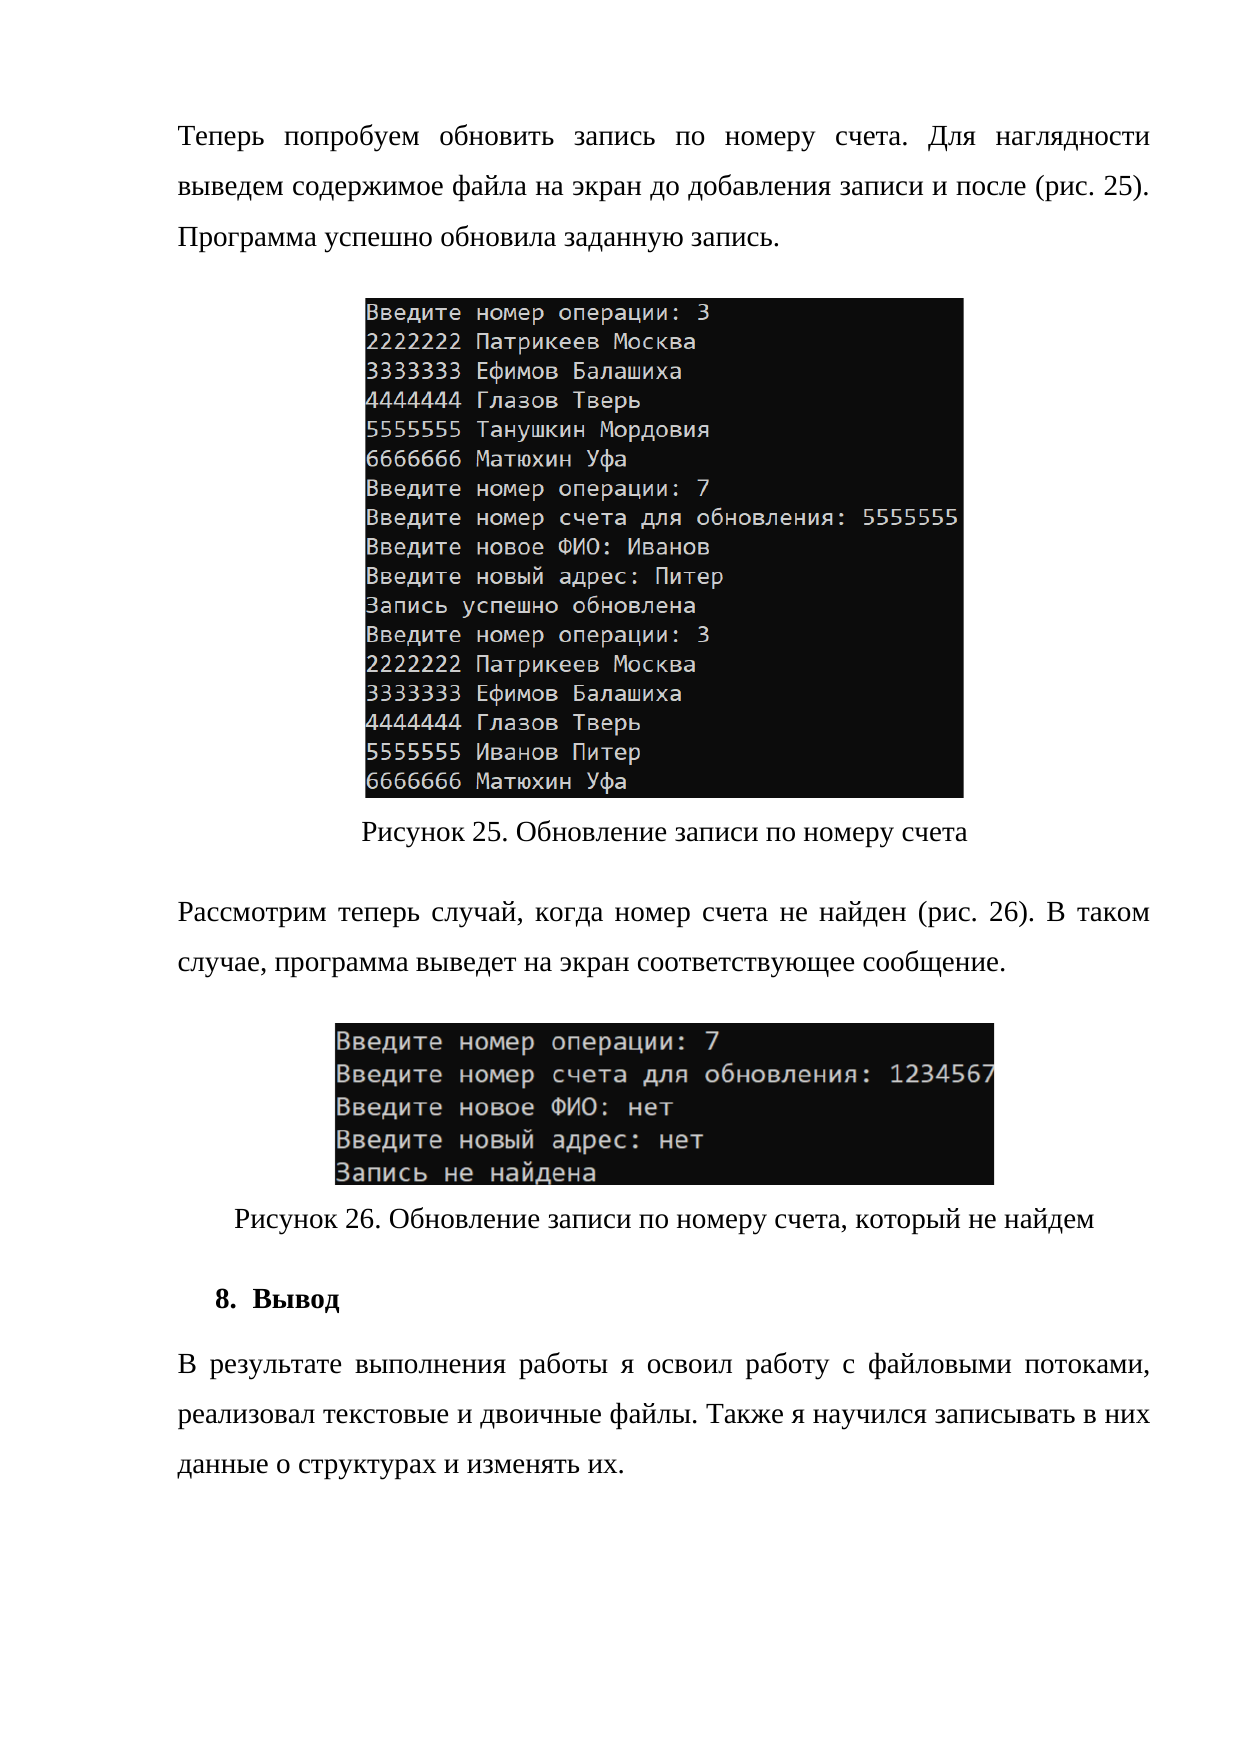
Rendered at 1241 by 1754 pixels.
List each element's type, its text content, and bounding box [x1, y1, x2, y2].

subtitle Вывод [215, 1281, 1152, 1314]
text Рассмотрим теперь случай, когда номер счета не найден (рис. 26). В таком случае, программа выведет на экран соответствующее сообщение. [177, 894, 1152, 978]
text Рисунок 26. Обновление записи по номеру счета, который не найдем [177, 1201, 1152, 1235]
text Рисунок 25. Обновление записи по номеру счета [177, 814, 1152, 848]
picture [334, 1023, 995, 1185]
text В результате выполнения работы я освоил работу с файловыми потоками, реализовал текстовые и двоичные файлы. Также я научился записывать в них данные о структурах и изменять их. [177, 1346, 1152, 1480]
text Теперь попробуем обновить запись по номеру счета. Для наглядности выведем содержимое файла на экран до добавления записи и после (рис. 25). Программа успешно обновила заданную запись. [177, 118, 1152, 252]
picture [365, 298, 964, 798]
